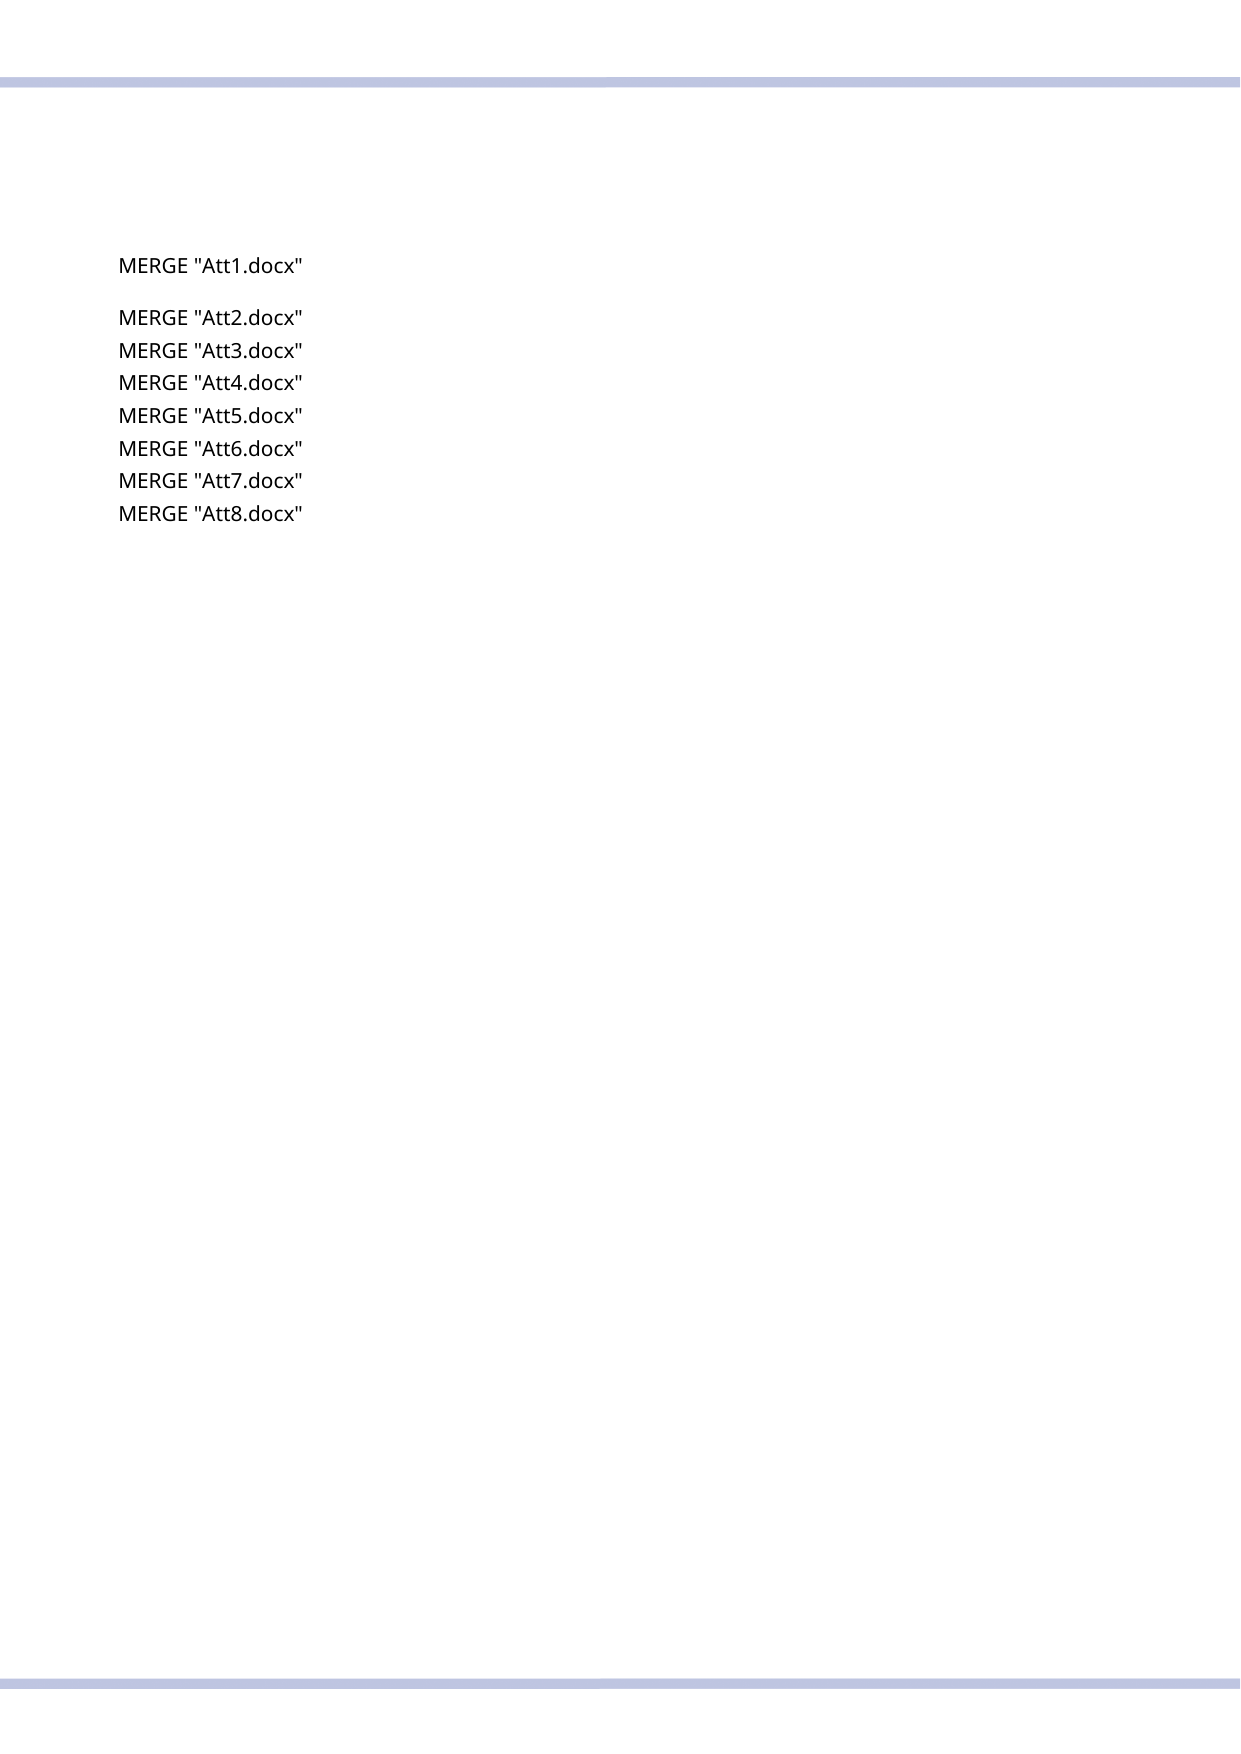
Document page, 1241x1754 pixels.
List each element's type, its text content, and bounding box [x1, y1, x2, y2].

text MERGE "Att5.docx" [118, 401, 1122, 429]
text MERGE "Att4.docx" [118, 368, 1122, 397]
text MERGE "Att7.docx" [118, 466, 1122, 495]
text MERGE "Att6.docx" [118, 434, 1122, 462]
text MERGE "Att2.docx" [118, 303, 1122, 332]
text MERGE "Att1.docx" [118, 251, 1122, 280]
picture [0, 5, 1241, 124]
picture [0, 1607, 1241, 1726]
text MERGE "Att3.docx" [118, 336, 1122, 364]
text MERGE "Att8.docx" [118, 499, 1122, 527]
